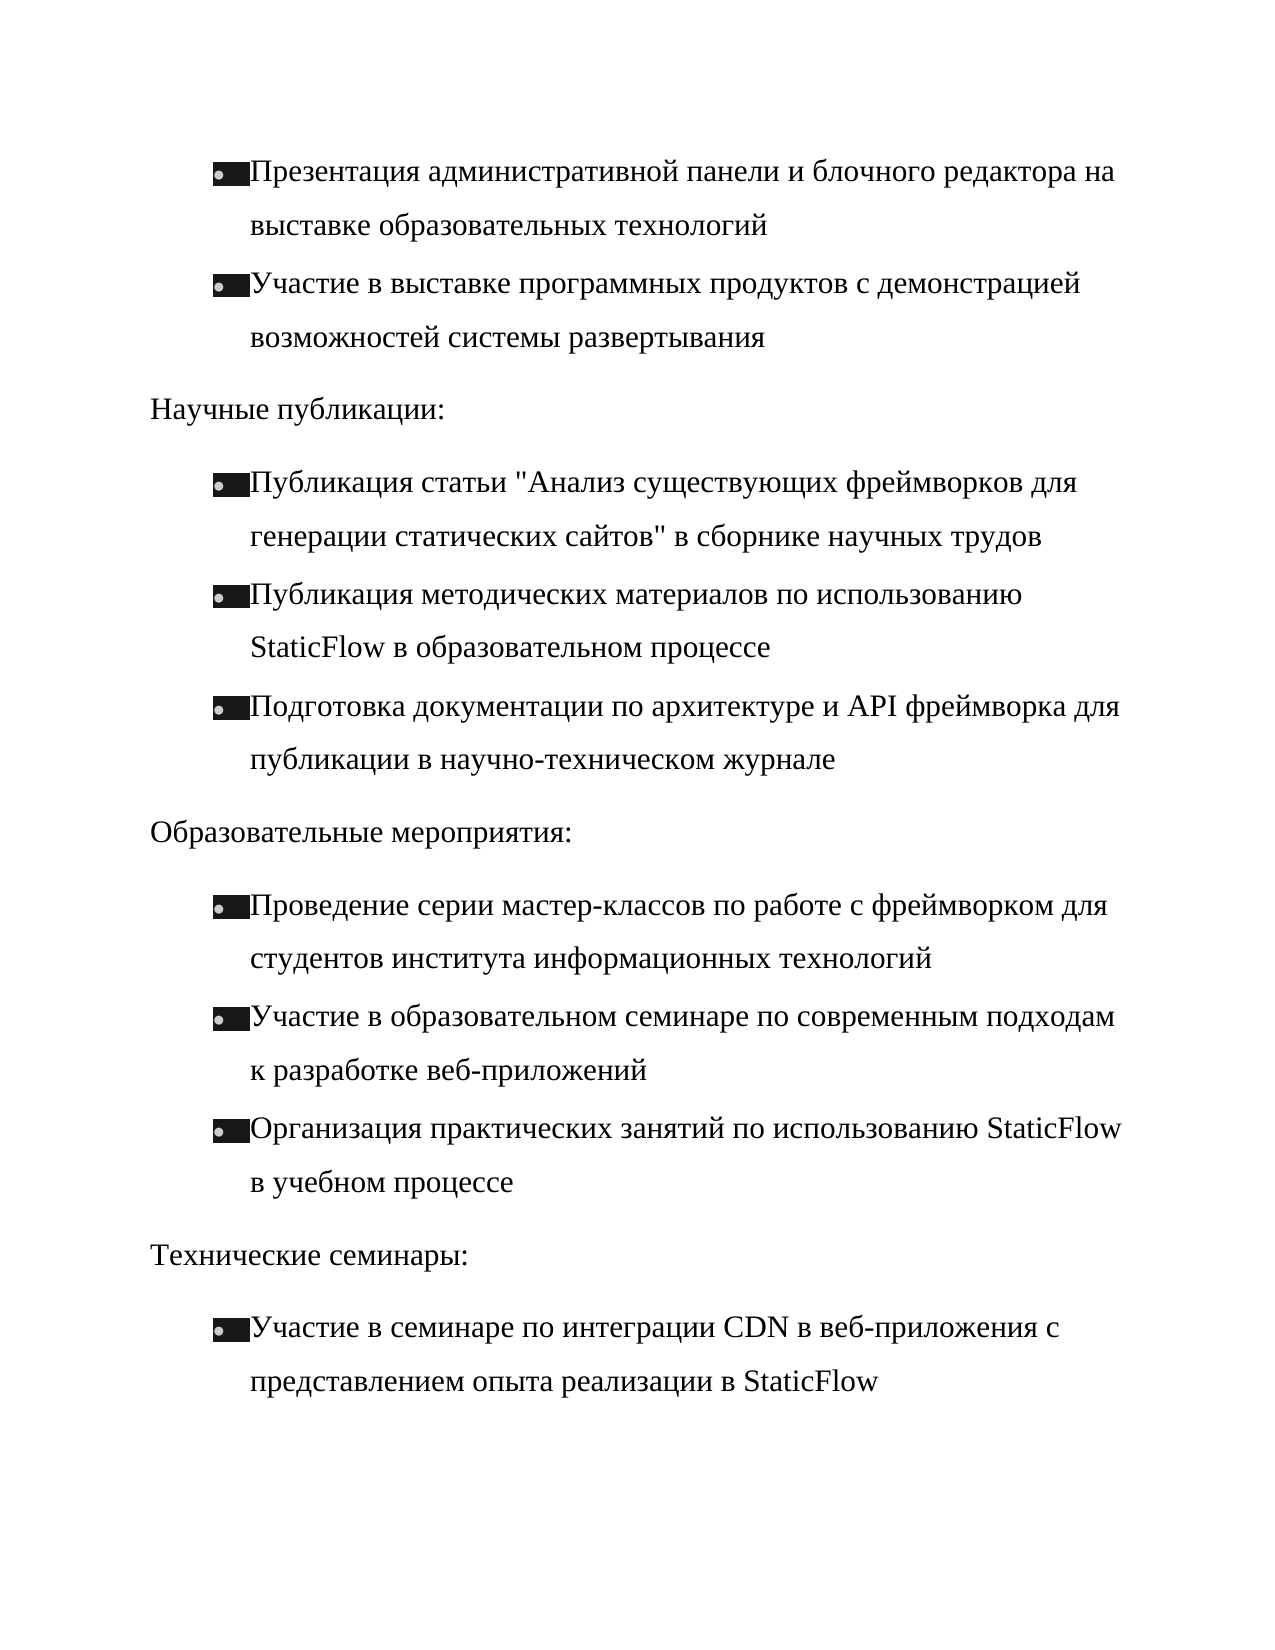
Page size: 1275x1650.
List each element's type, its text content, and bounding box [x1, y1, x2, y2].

subtitle Участие в образовательном семинаре по современным подходам к разработке веб-приложений [212, 996, 1125, 1089]
subtitle Научные публикации: [150, 388, 1125, 428]
subtitle Публикация методических материалов по использованию StaticFlow в образовательном процессе [212, 573, 1125, 667]
subtitle Образовательные мероприятия: [150, 811, 1125, 851]
subtitle Участие в выставке программных продуктов с демонстрацией возможностей системы развертывания [212, 262, 1125, 356]
subtitle Проведение серии мастер-классов по работе с фреймворком для студентов института информационных технологий [212, 884, 1125, 978]
subtitle Презентация административной панели и блочного редактора на выставке образовательных технологий [212, 150, 1125, 244]
subtitle Организация практических занятий по использованию StaticFlow в учебном процессе [212, 1107, 1125, 1201]
subtitle Участие в семинаре по интеграции CDN в веб-приложения с представлением опыта реализации в StaticFlow [212, 1307, 1125, 1401]
subtitle Публикация статьи "Анализ существующих фреймворков для генерации статических сайтов" в сборнике научных трудов [212, 461, 1125, 555]
subtitle Подготовка документации по архитектуре и API фреймворка для публикации в научно-техническом журнале [212, 685, 1125, 779]
subtitle Технические семинары: [150, 1234, 1125, 1274]
